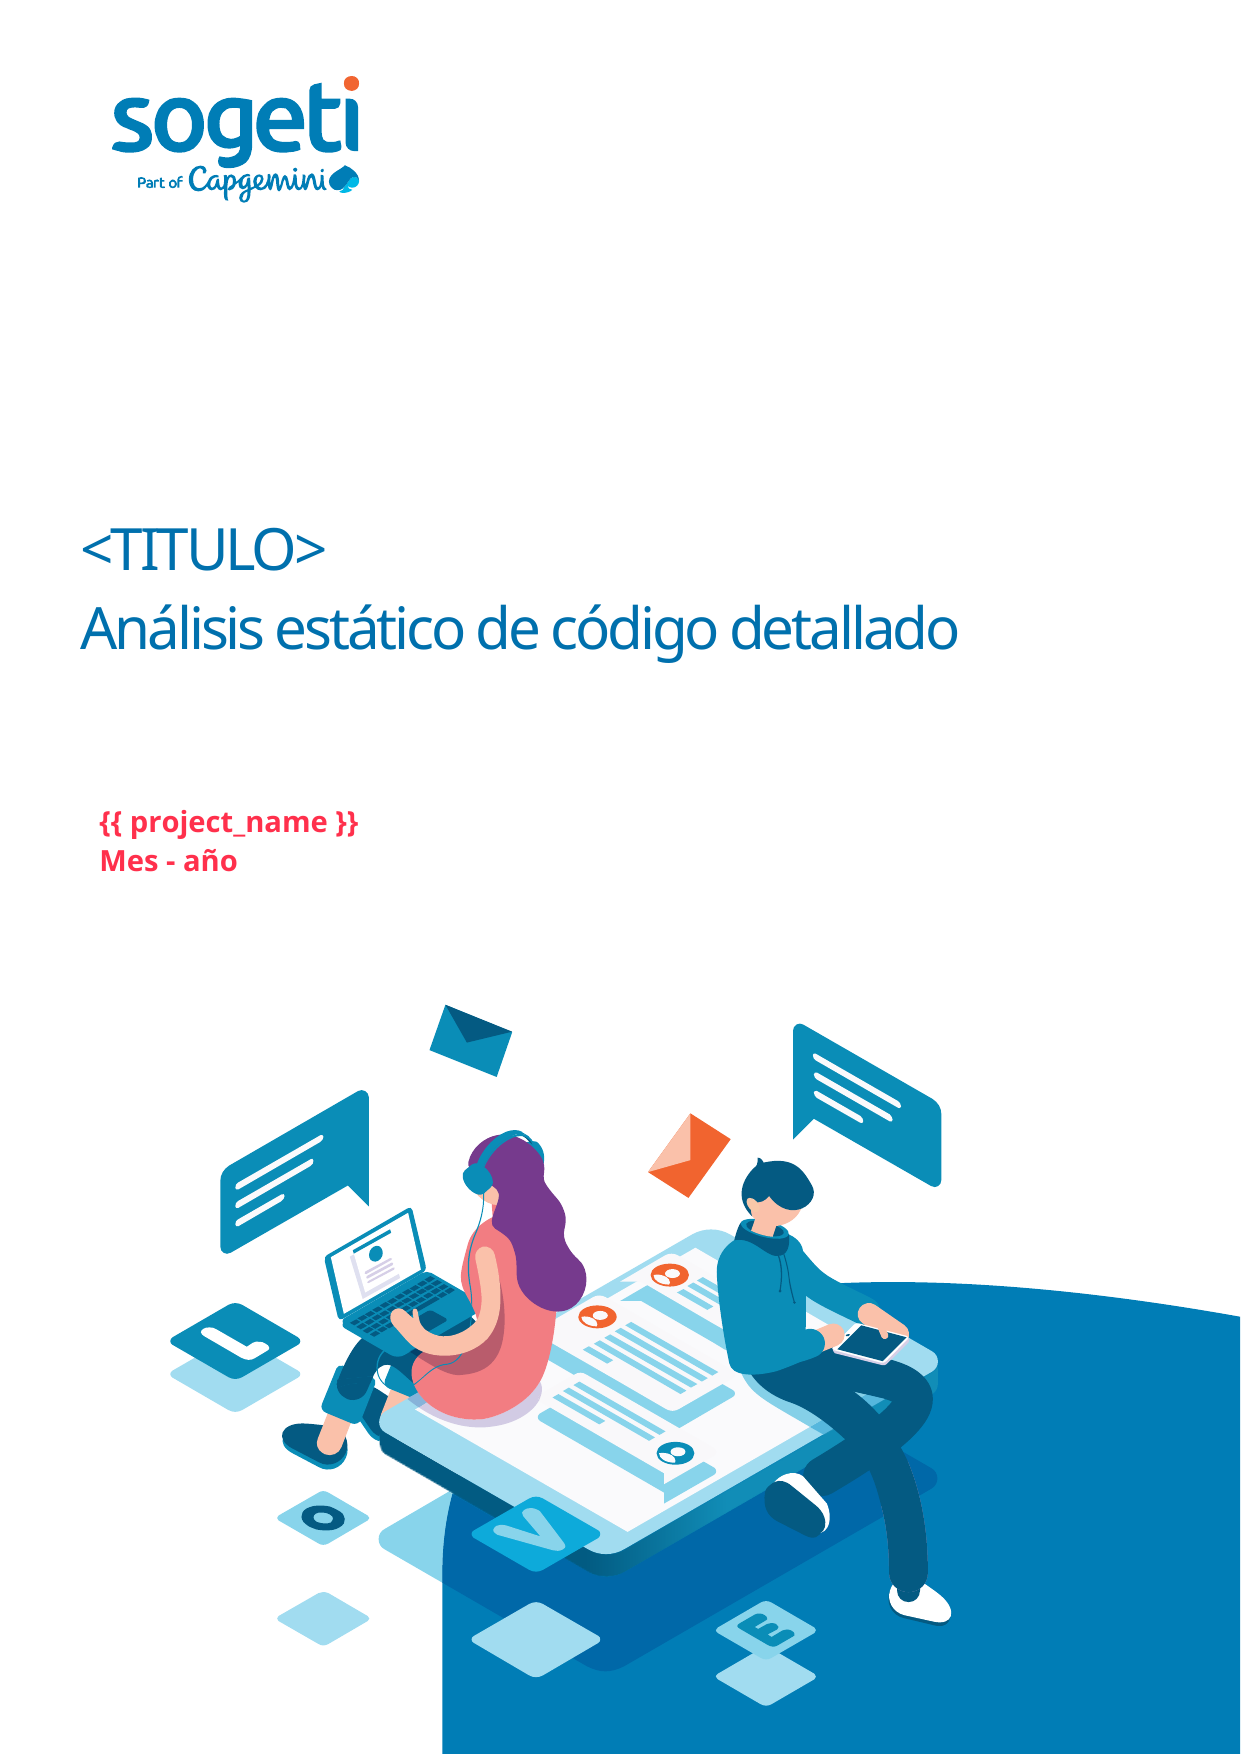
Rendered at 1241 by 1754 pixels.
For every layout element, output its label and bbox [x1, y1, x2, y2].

picture [416, 1373, 428, 1383]
